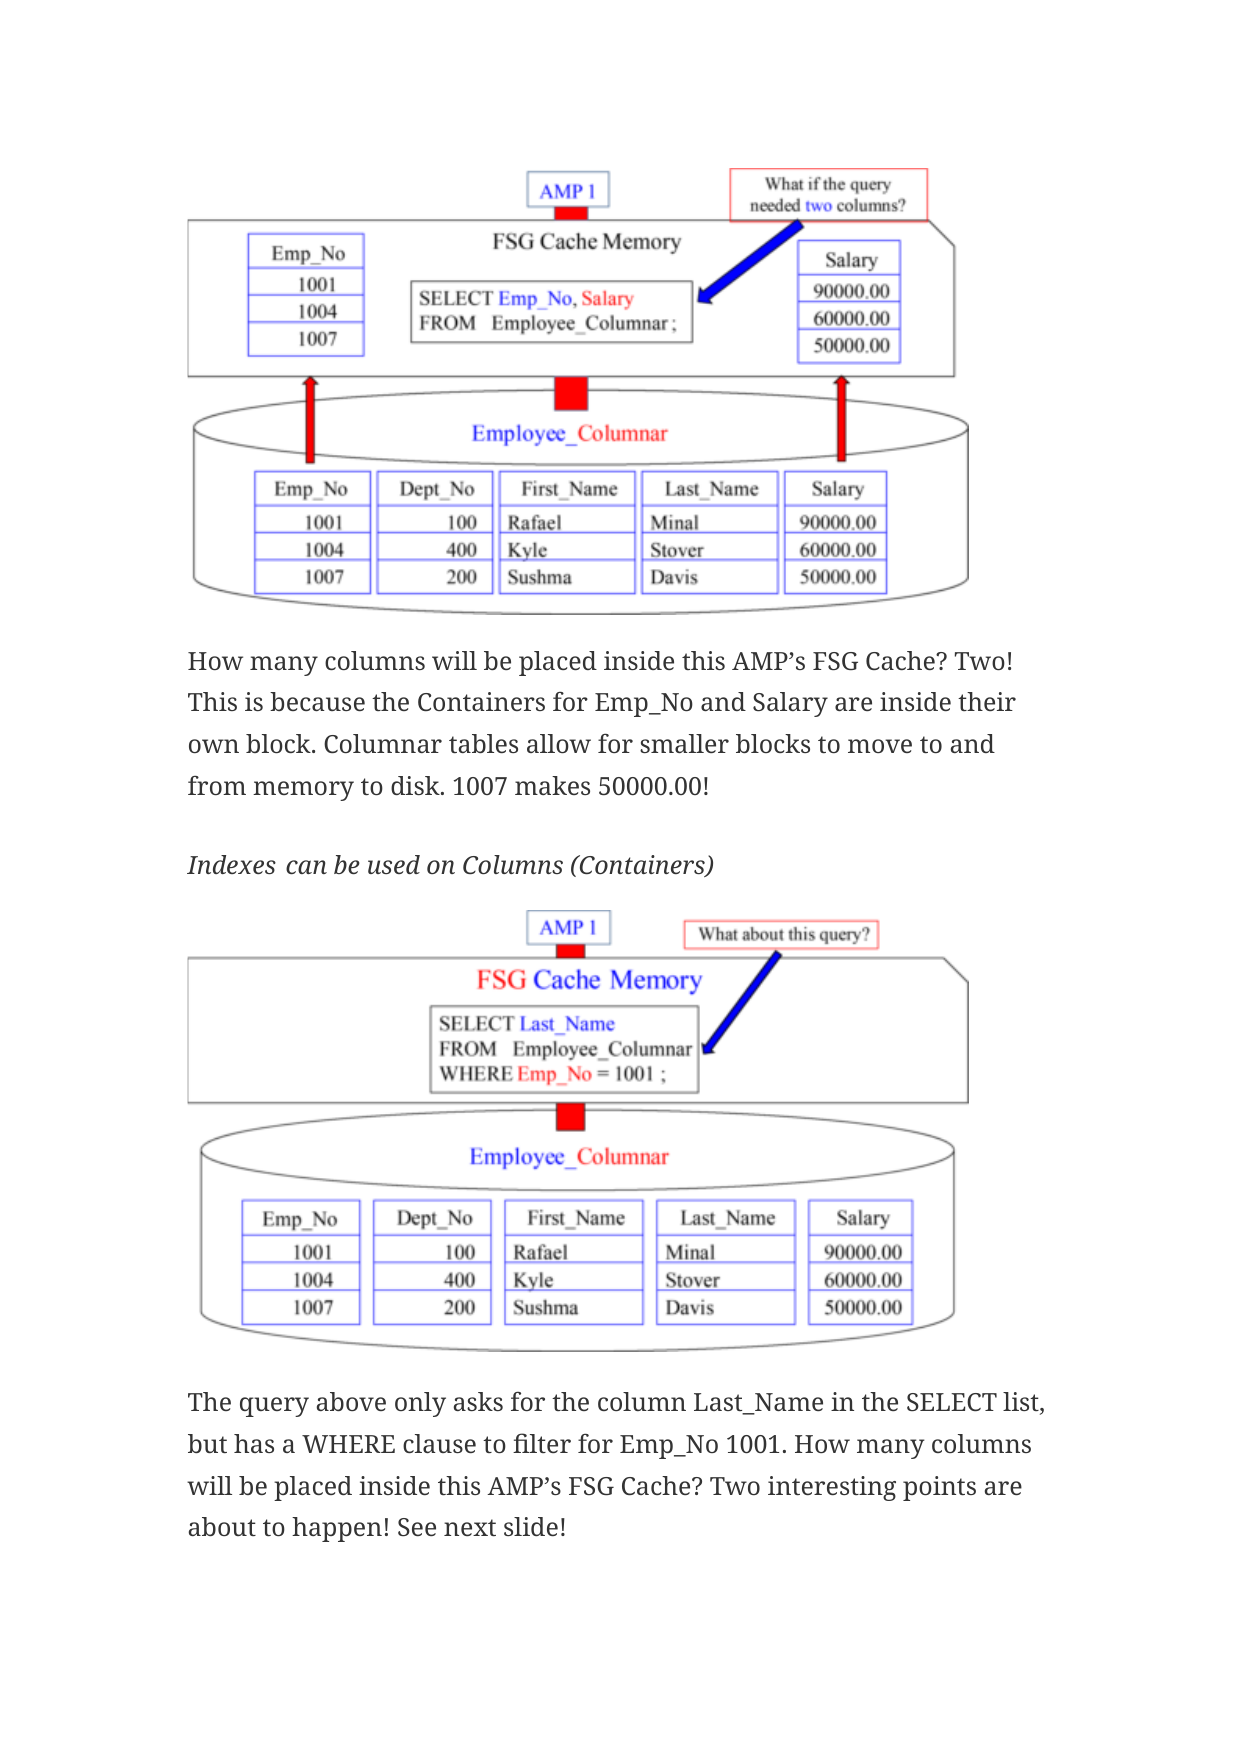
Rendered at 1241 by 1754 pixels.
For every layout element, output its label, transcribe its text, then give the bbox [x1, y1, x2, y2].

text How many columns will be placed inside this AMP’s FSG Cache? Two! This is because the Containers for Emp_No and Salary are inside their own block. Columnar tables allow for smaller blocks to move to and from memory to disk. 1007 makes 50000.00! [187, 639, 1053, 806]
picture [187, 910, 969, 1352]
text The query above only asks for the column Last_Name in the SELECT list, but has a WHERE clause to filter for Emp_No 1001. How many columns will be placed inside this AMP’s FSG Cache? Two interesting points are about to happen! See next slide! [187, 1381, 1053, 1548]
picture [187, 168, 969, 615]
text Indexes can be used on Columns (Containers) [187, 844, 1053, 885]
